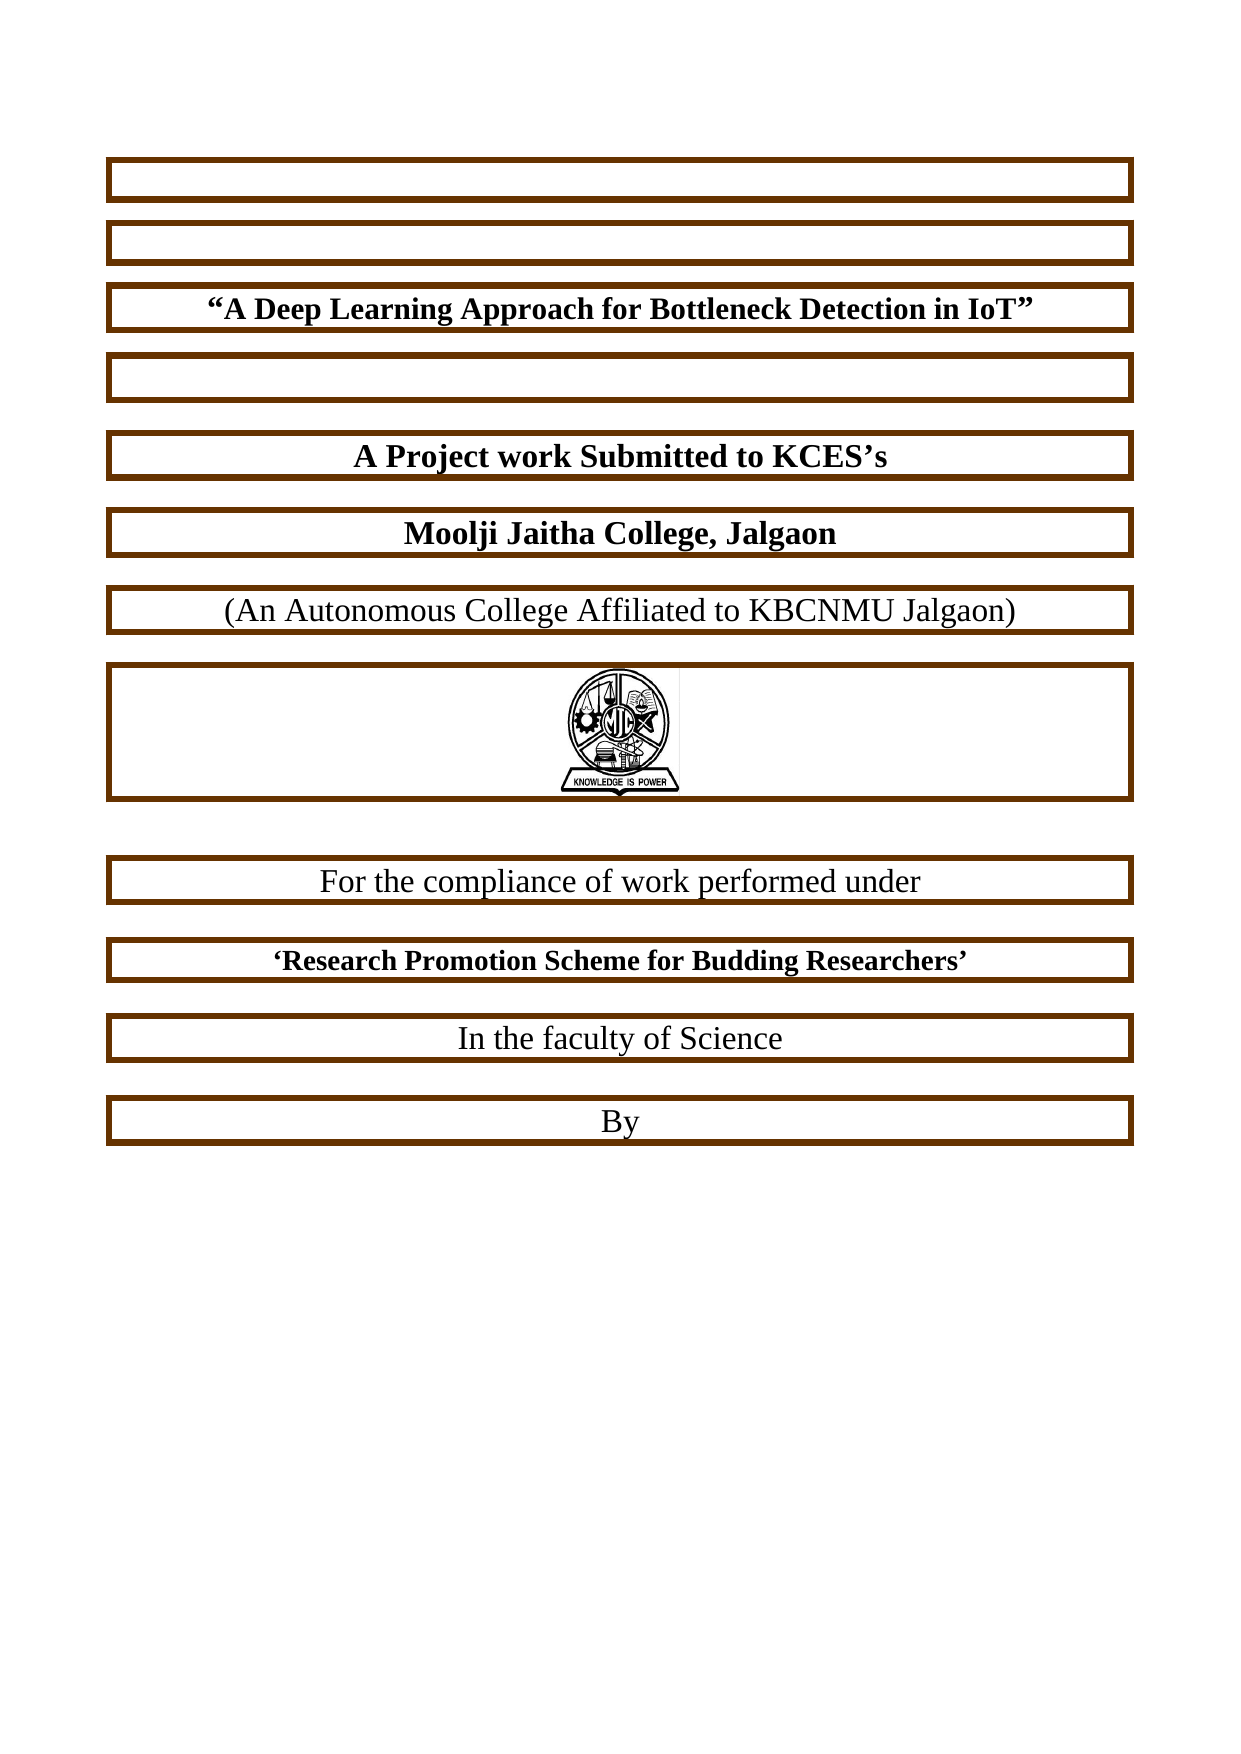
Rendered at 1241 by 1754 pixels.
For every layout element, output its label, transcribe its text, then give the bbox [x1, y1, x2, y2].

text ‘Research Promotion Scheme for Budding Researchers’ [112, 943, 1128, 977]
picture [560, 668, 680, 796]
text (An Autonomous College Affiliated to KBCNMU Jalgaon) [112, 591, 1128, 629]
text Moolji Jaitha College, Jalgaon [112, 513, 1128, 552]
text A Project work Submitted to KCES’s [112, 436, 1128, 474]
text “A Deep Learning Approach for Bottleneck Detection in IoT” [112, 289, 1128, 327]
text By [112, 1101, 1128, 1139]
text In the faculty of Science [112, 1019, 1128, 1057]
text For the compliance of work performed under [112, 861, 1128, 899]
